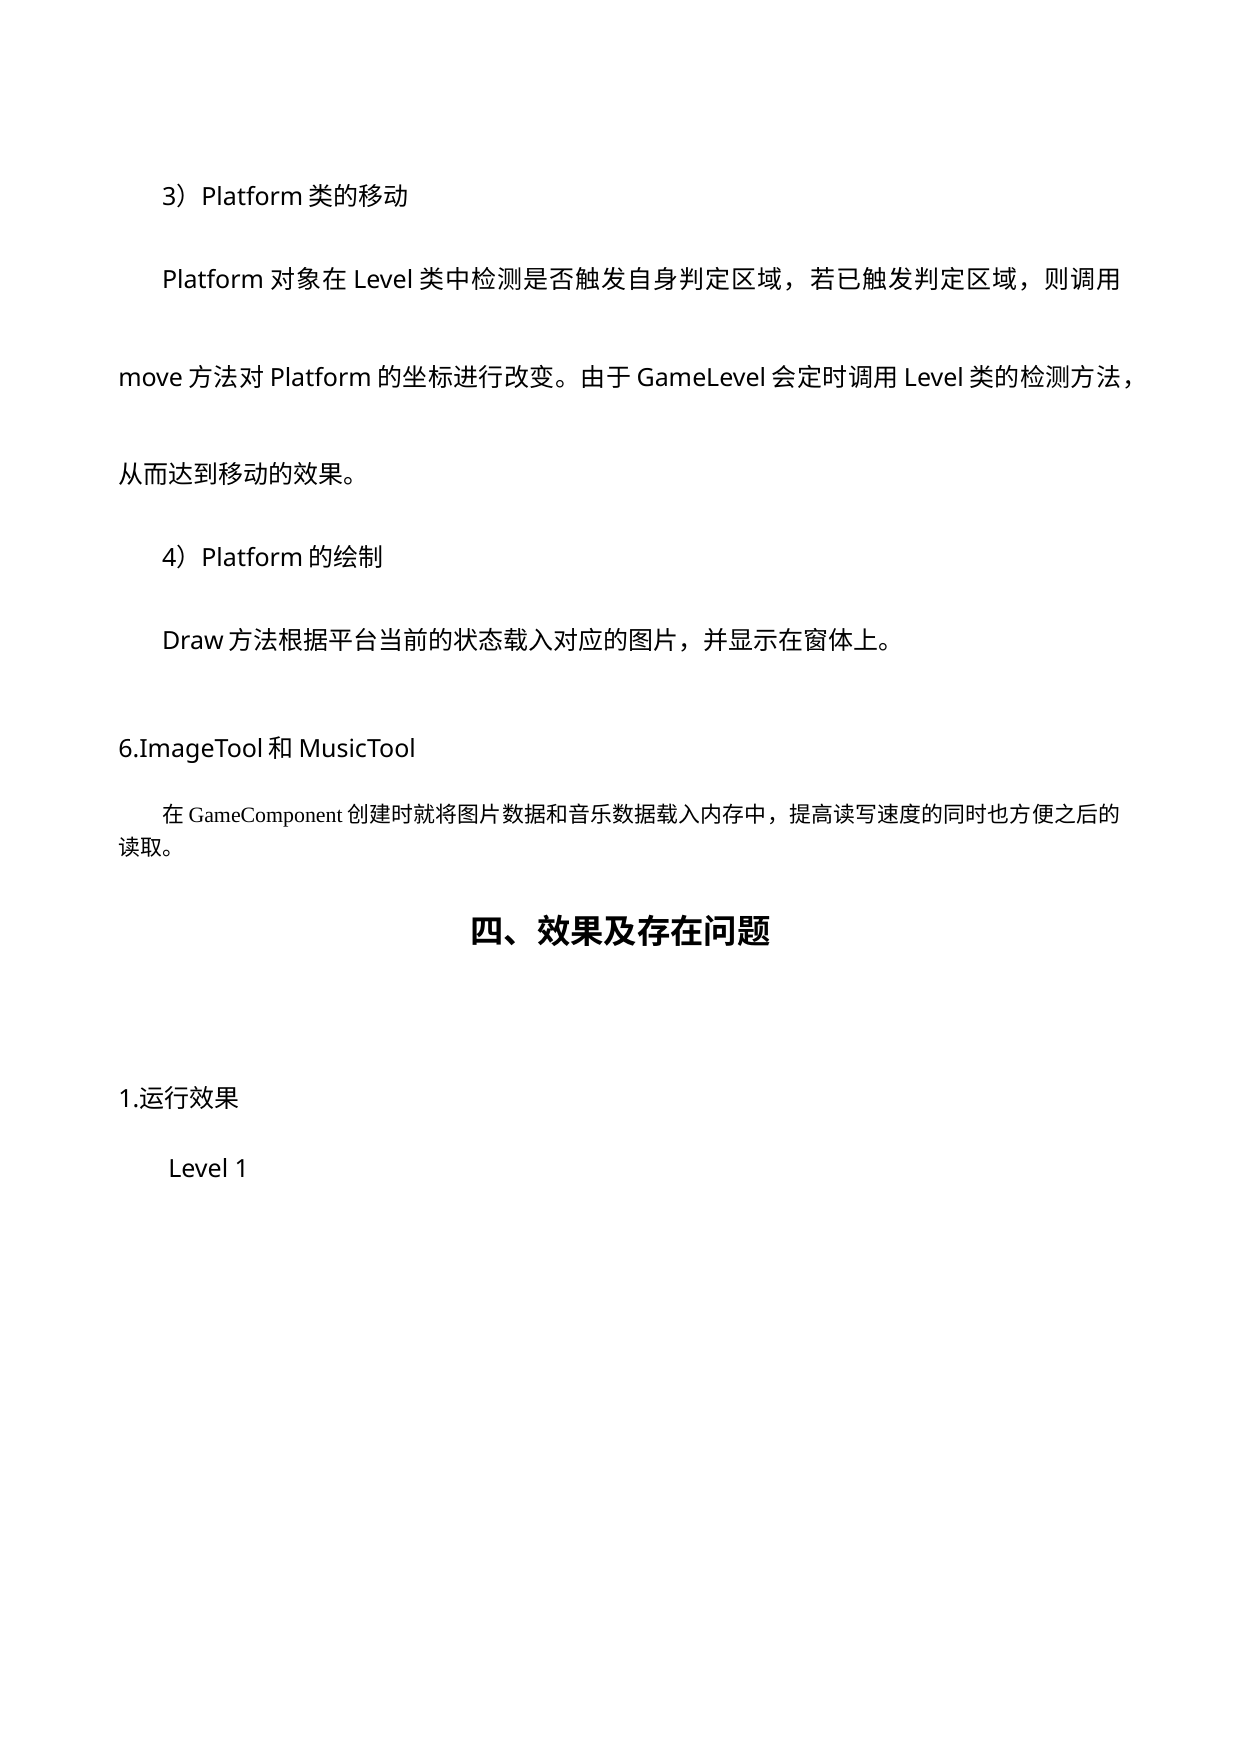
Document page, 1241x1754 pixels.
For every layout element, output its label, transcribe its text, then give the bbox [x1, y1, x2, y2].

text Platform对象在Level类中检测是否触发自身判定区域，若已触发判定区域，则调用move方法对Platform的坐标进行改变。由于GameLevel会定时调用Level类的检测方法，从而达到移动的效果。 [118, 245, 1122, 505]
text 在GameComponent创建时就将图片数据和音乐数据载入内存中，提高读写速度的同时也方便之后的读取。 [118, 797, 1122, 862]
text 3）Platform类的移动 [118, 162, 1122, 227]
title 1.运行效果 [118, 1064, 1122, 1129]
text 4）Platform的绘制 [118, 523, 1122, 588]
text Level 1 [124, 1136, 1122, 1201]
text Draw方法根据平台当前的状态载入对应的图片，并显示在窗体上。 [118, 606, 1122, 671]
subtitle 四、效果及存在问题 [118, 897, 1122, 962]
subtitle 6.ImageTool和MusicTool [118, 714, 1122, 779]
